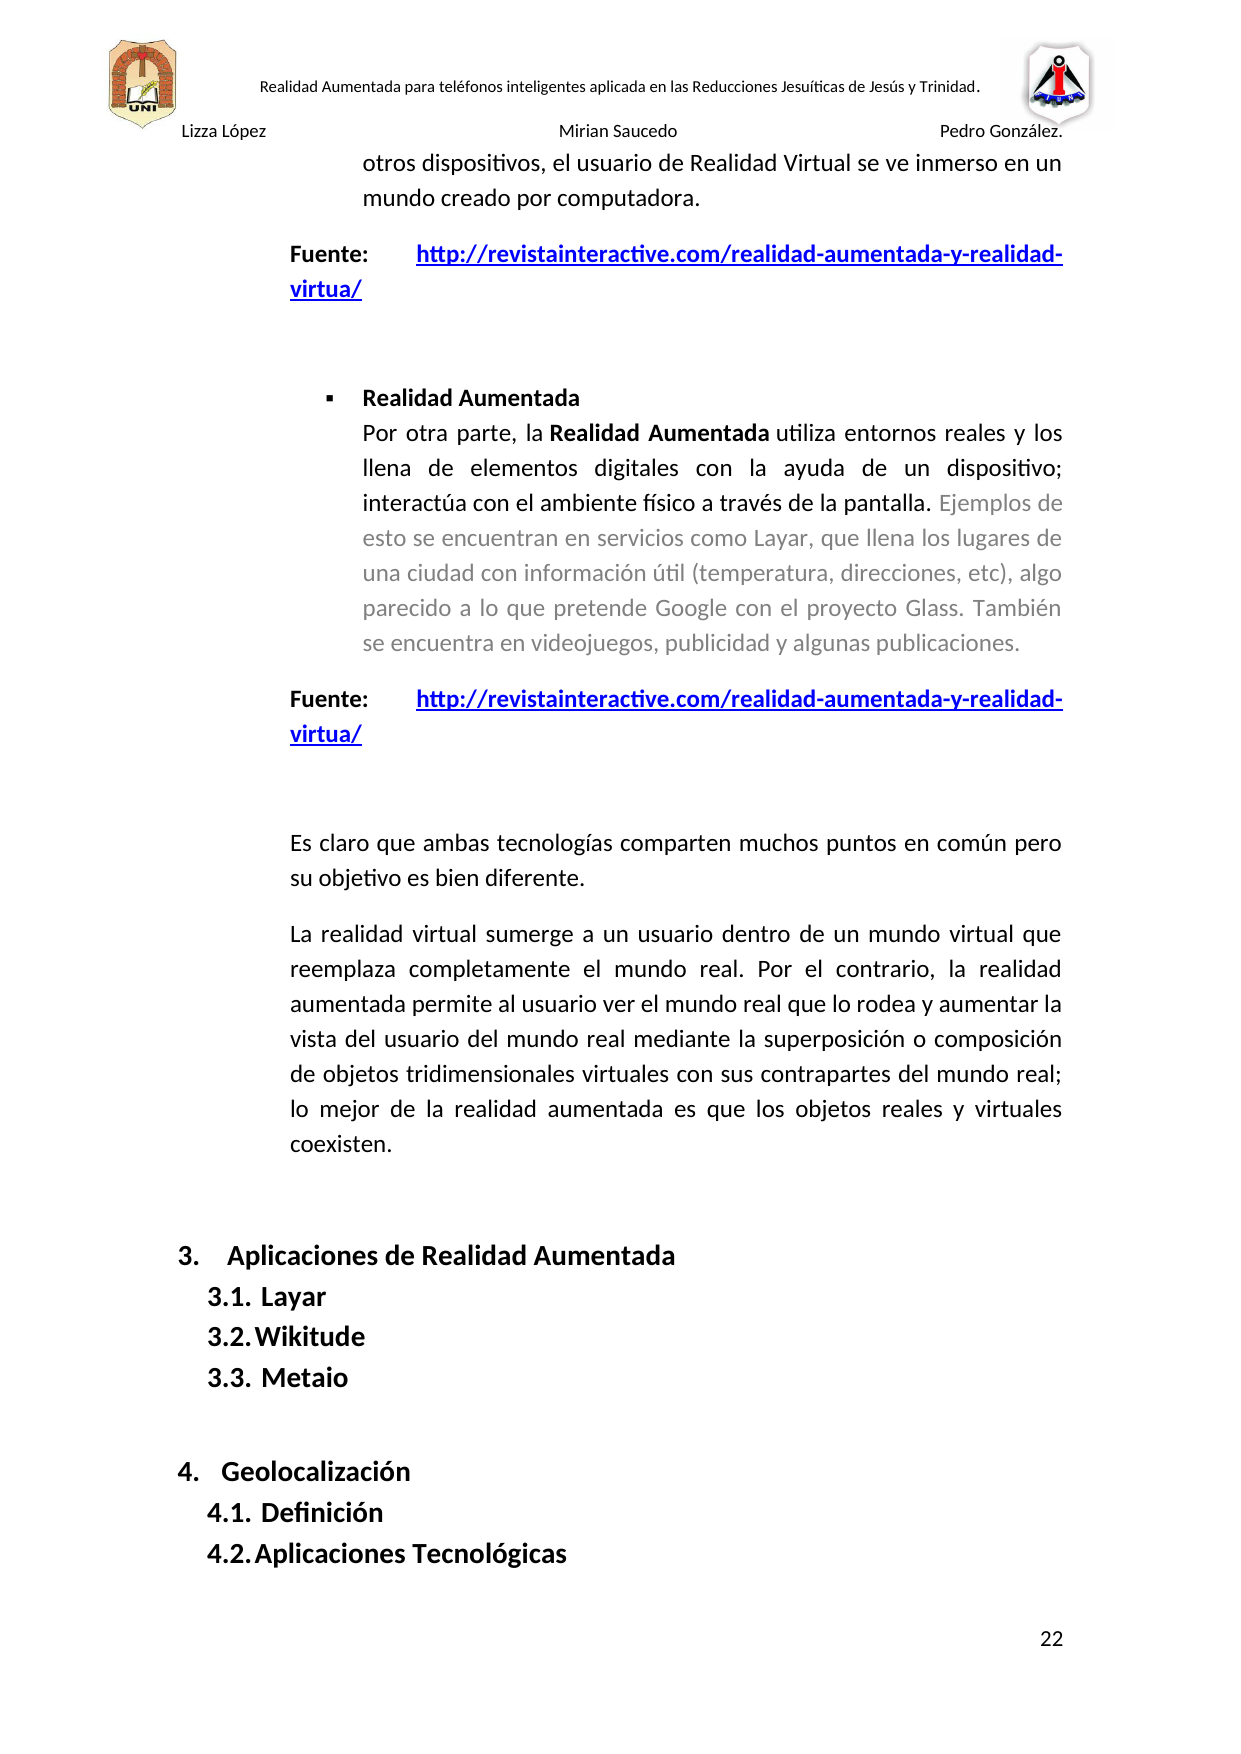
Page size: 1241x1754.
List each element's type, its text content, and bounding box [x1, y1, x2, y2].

list Aplicaciones Tecnológicas [207, 1535, 1063, 1571]
list Geolocalización [177, 1453, 1063, 1489]
text Por otra parte, la Realidad Aumentada utiliza entornos reales y los llena de elementos digitales con la ayuda de un dispositivo; interactúa con el ambiente físico a través de la pantalla. Ejemplos de esto se encuentran en servicios como Layar, que llena los lugares de una ciudad con información útil (temperatura, direcciones, etc), algo parecido a lo que pretende Google con el proyecto Glass. También se encuentra en videojuegos, publicidad y algunas publicaciones. [362, 417, 1063, 658]
list Definición [207, 1494, 1063, 1530]
list Layar [207, 1278, 1063, 1313]
text Fuente: http://revistainteractive.com/realidad-aumentada-y-realidad-virtua/ [290, 238, 1063, 304]
list Metaio [207, 1359, 1063, 1395]
text Fuente: http://revistainteractive.com/realidad-aumentada-y-realidad-virtua/ [290, 683, 1063, 749]
list Aplicaciones de Realidad Aumentada [177, 1237, 1063, 1272]
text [362, 148, 1063, 213]
list Wikitude [207, 1318, 1063, 1354]
list Realidad Aumentada [325, 382, 1063, 413]
text La realidad virtual sumerge a un usuario dentro de un mundo virtual que reemplaza completamente el mundo real. Por el contrario, la realidad aumentada permite al usuario ver el mundo real que lo rodea y aumentar la vista del usuario del mundo real mediante la superposición o composición de objetos tridimensionales virtuales con sus contrapartes del mundo real; lo mejor de la realidad aumentada es que los objetos reales y virtuales coexisten. [290, 918, 1063, 1158]
text Es claro que ambas tecnologías comparten muchos puntos en común pero su objetivo es bien diferente. [290, 827, 1063, 892]
